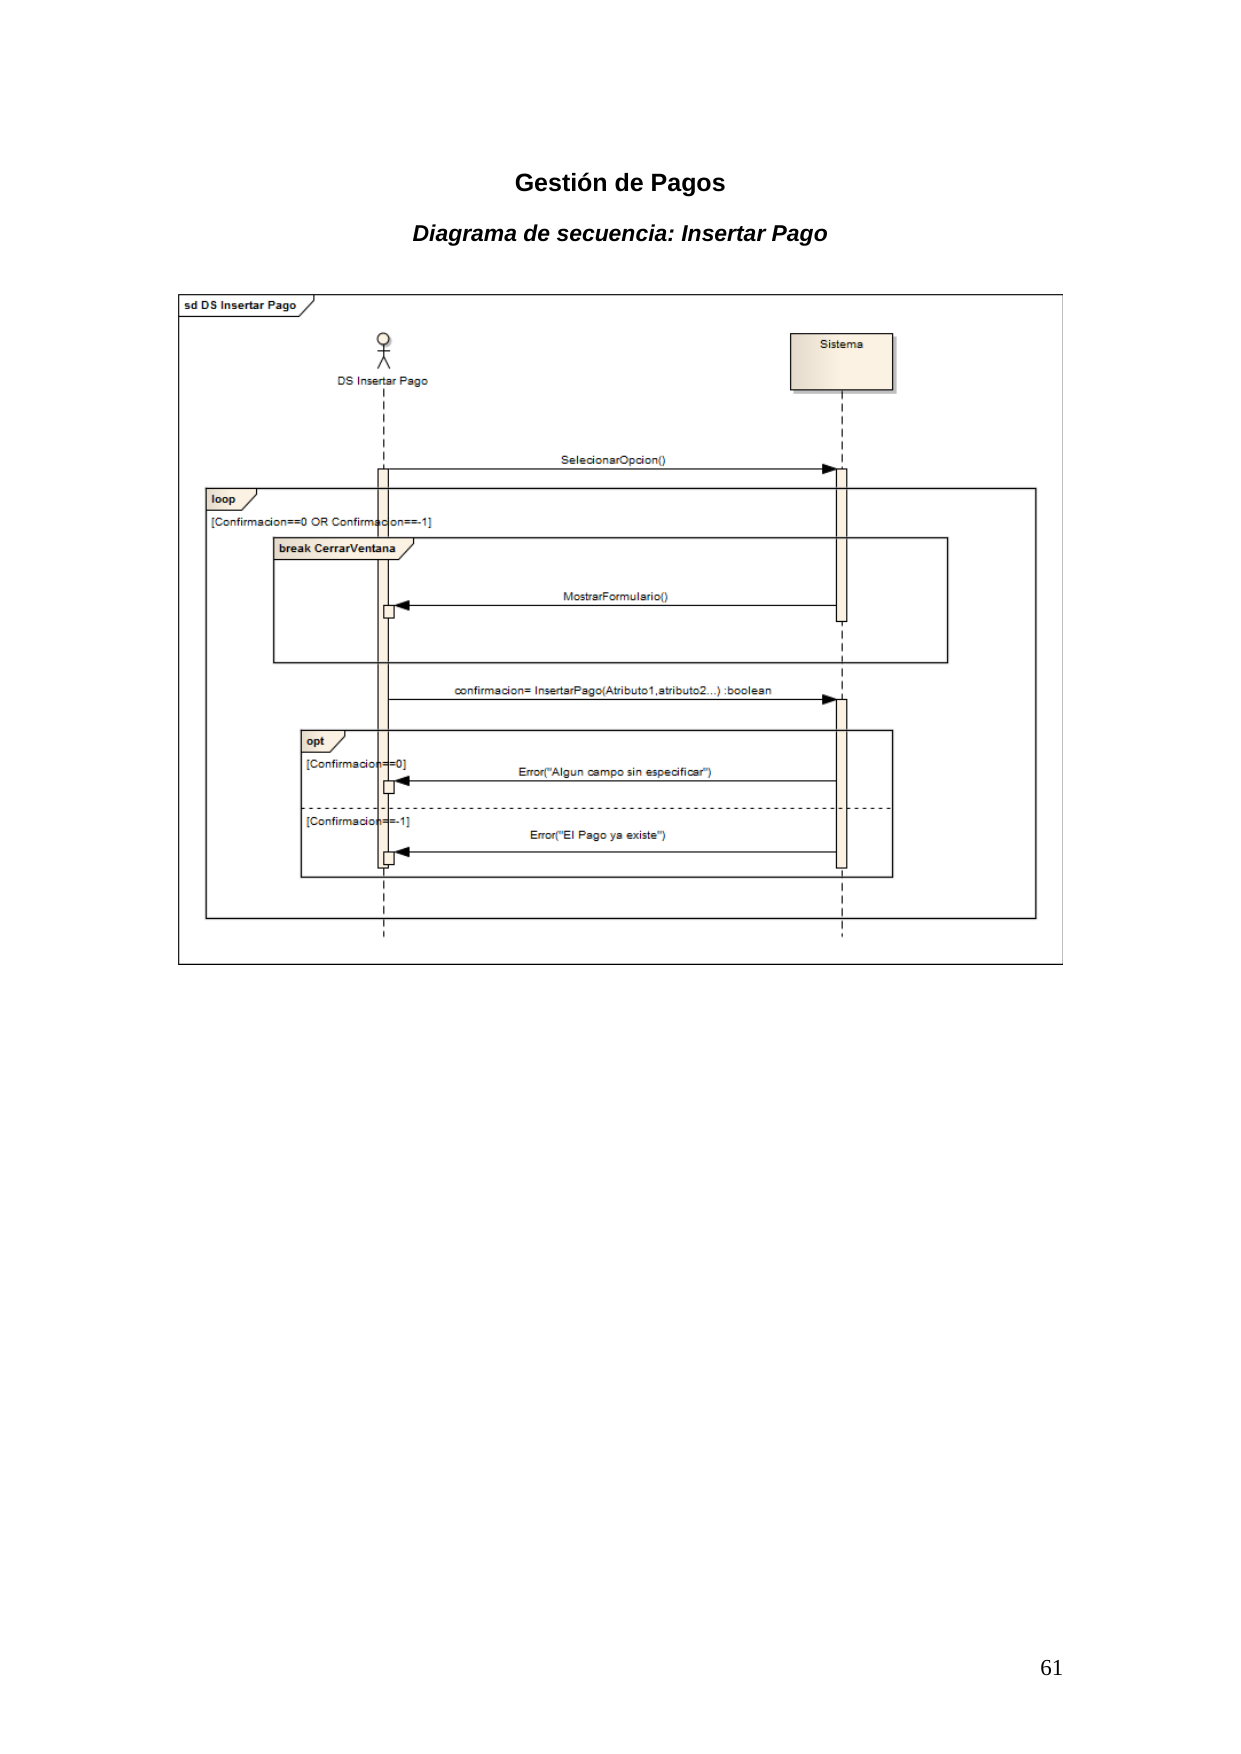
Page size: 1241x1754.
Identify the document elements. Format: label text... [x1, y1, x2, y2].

picture [177, 293, 1063, 965]
subtitle Diagrama de secuencia: Insertar Pago [177, 220, 1063, 247]
subtitle Gestión de Pagos [177, 168, 1063, 197]
